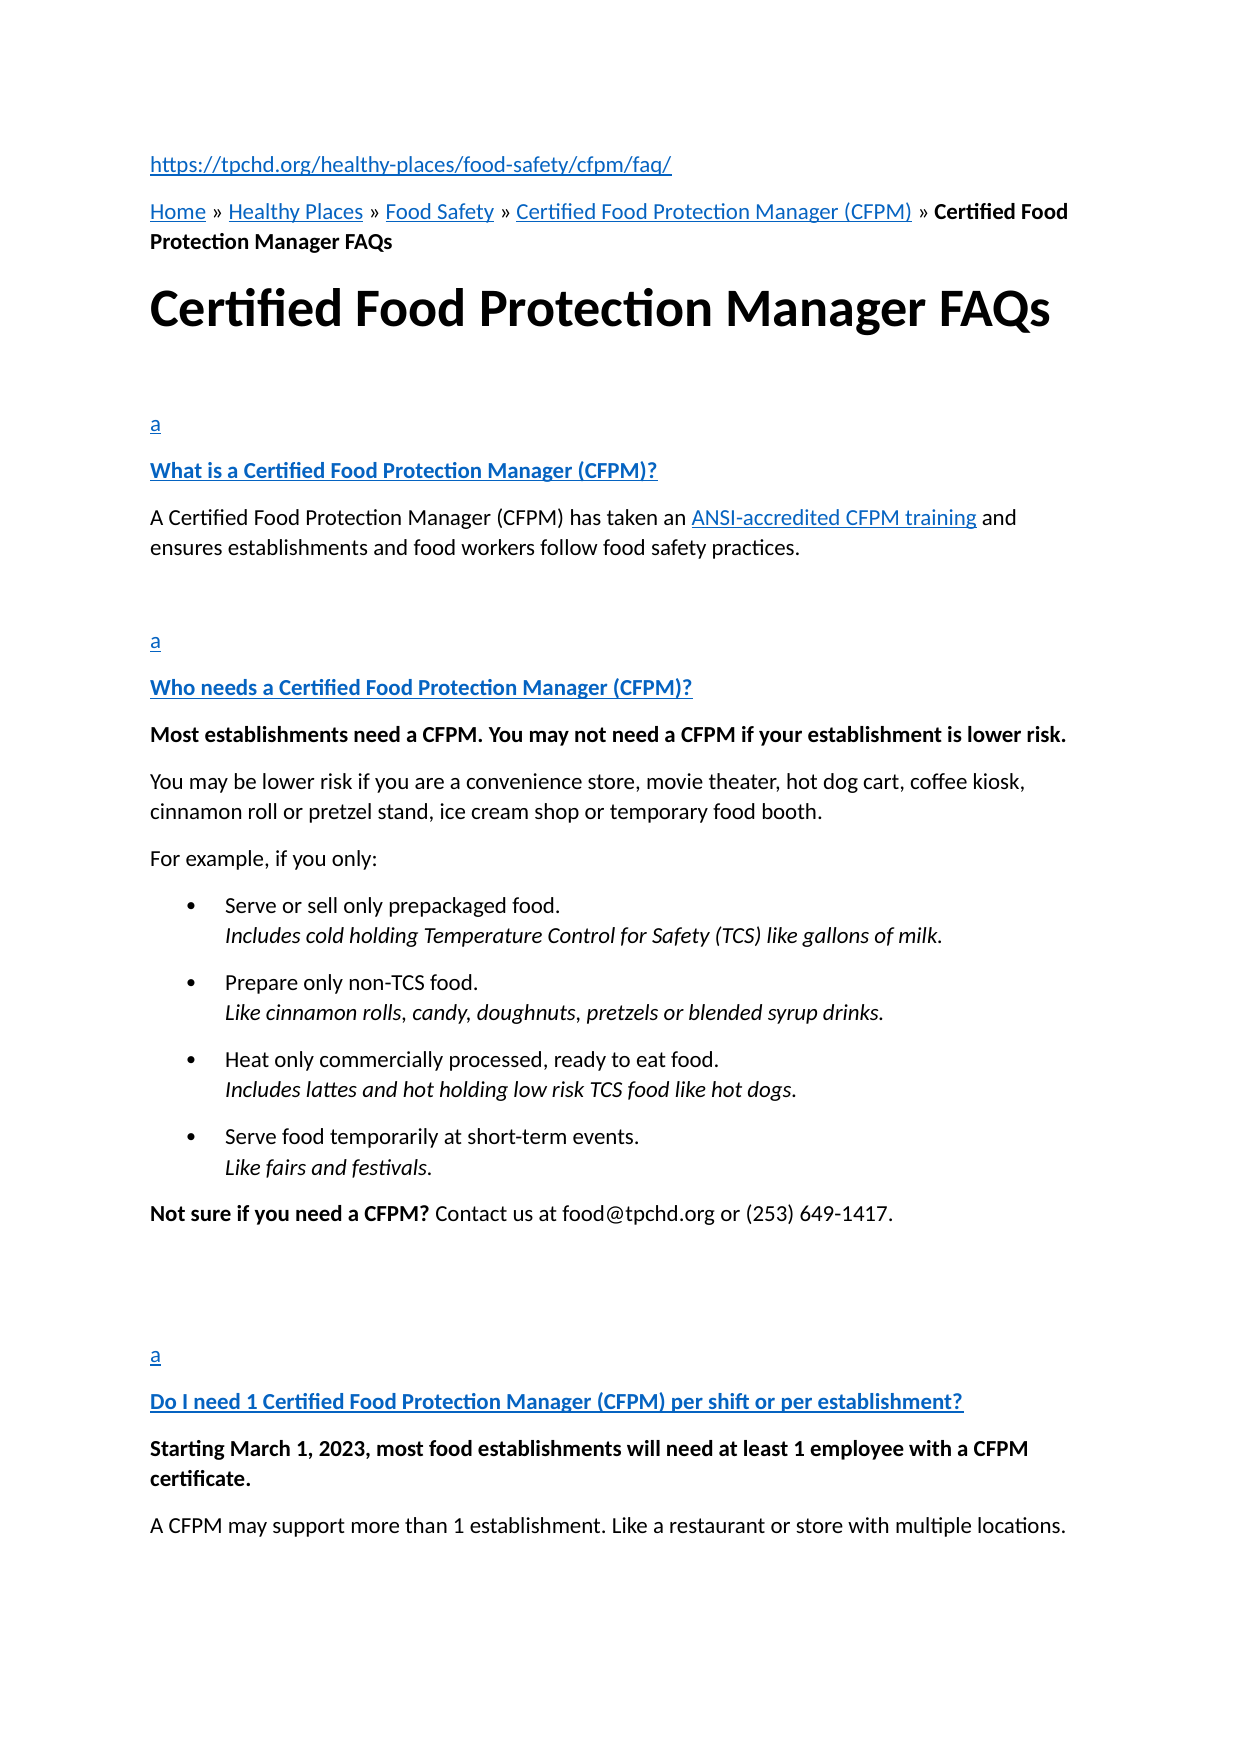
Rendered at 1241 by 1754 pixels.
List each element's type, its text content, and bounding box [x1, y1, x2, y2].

text a [150, 409, 1090, 437]
list Heat only commercially processed, ready to eat food. Includes lattes and hot holding low risk TCS food like hot dogs. [187, 1045, 1090, 1103]
text You may be lower risk if you are a convenience store, movie theater, hot dog cart, coffee kiosk, cinnamon roll or pretzel stand, ice cream shop or temporary food booth. [150, 767, 1090, 825]
text For example, if you only: [150, 844, 1090, 872]
text a [150, 1340, 1090, 1368]
text What is a Certified Food Protection Manager (CFPM)? [150, 456, 1090, 484]
text Who needs a Certified Food Protection Manager (CFPM)? [150, 673, 1090, 701]
text A CFPM may support more than 1 establishment. Like a restaurant or store with multiple locations. [150, 1511, 1090, 1539]
text a [150, 627, 1090, 654]
text Starting March 1, 2023, most food establishments will need at least 1 employee with a CFPM certificate. [150, 1434, 1090, 1492]
text Certified Food Protection Manager FAQs [150, 274, 1090, 340]
text A Certified Food Protection Manager (CFPM) has taken an ANSI-accredited CFPM training and ensures establishments and food workers follow food safety practices. [150, 503, 1090, 561]
text Home » Healthy Places » Food Safety » Certified Food Protection Manager (CFPM) » Certified Food Protection Manager FAQs [150, 197, 1090, 255]
list Serve or sell only prepackaged food. Includes cold holding Temperature Control for Safety (TCS) like gallons of milk. [187, 891, 1090, 949]
text https://tpchd.org/healthy-places/food-safety/cfpm/faq/ [150, 150, 1090, 178]
text Do I need 1 Certified Food Protection Manager (CFPM) per shift or per establishment? [150, 1387, 1090, 1415]
text Not sure if you need a CFPM? Contact us at food@tpchd.org or (253) 649-1417. [150, 1199, 1090, 1227]
list Serve food temporarily at short-term events. Like fairs and festivals. [187, 1122, 1090, 1181]
list Prepare only non-TCS food. Like cinnamon rolls, candy, doughnuts, pretzels or blended syrup drinks. [187, 968, 1090, 1026]
text Most establishments need a CFPM. You may not need a CFPM if your establishment is lower risk. [150, 720, 1090, 748]
